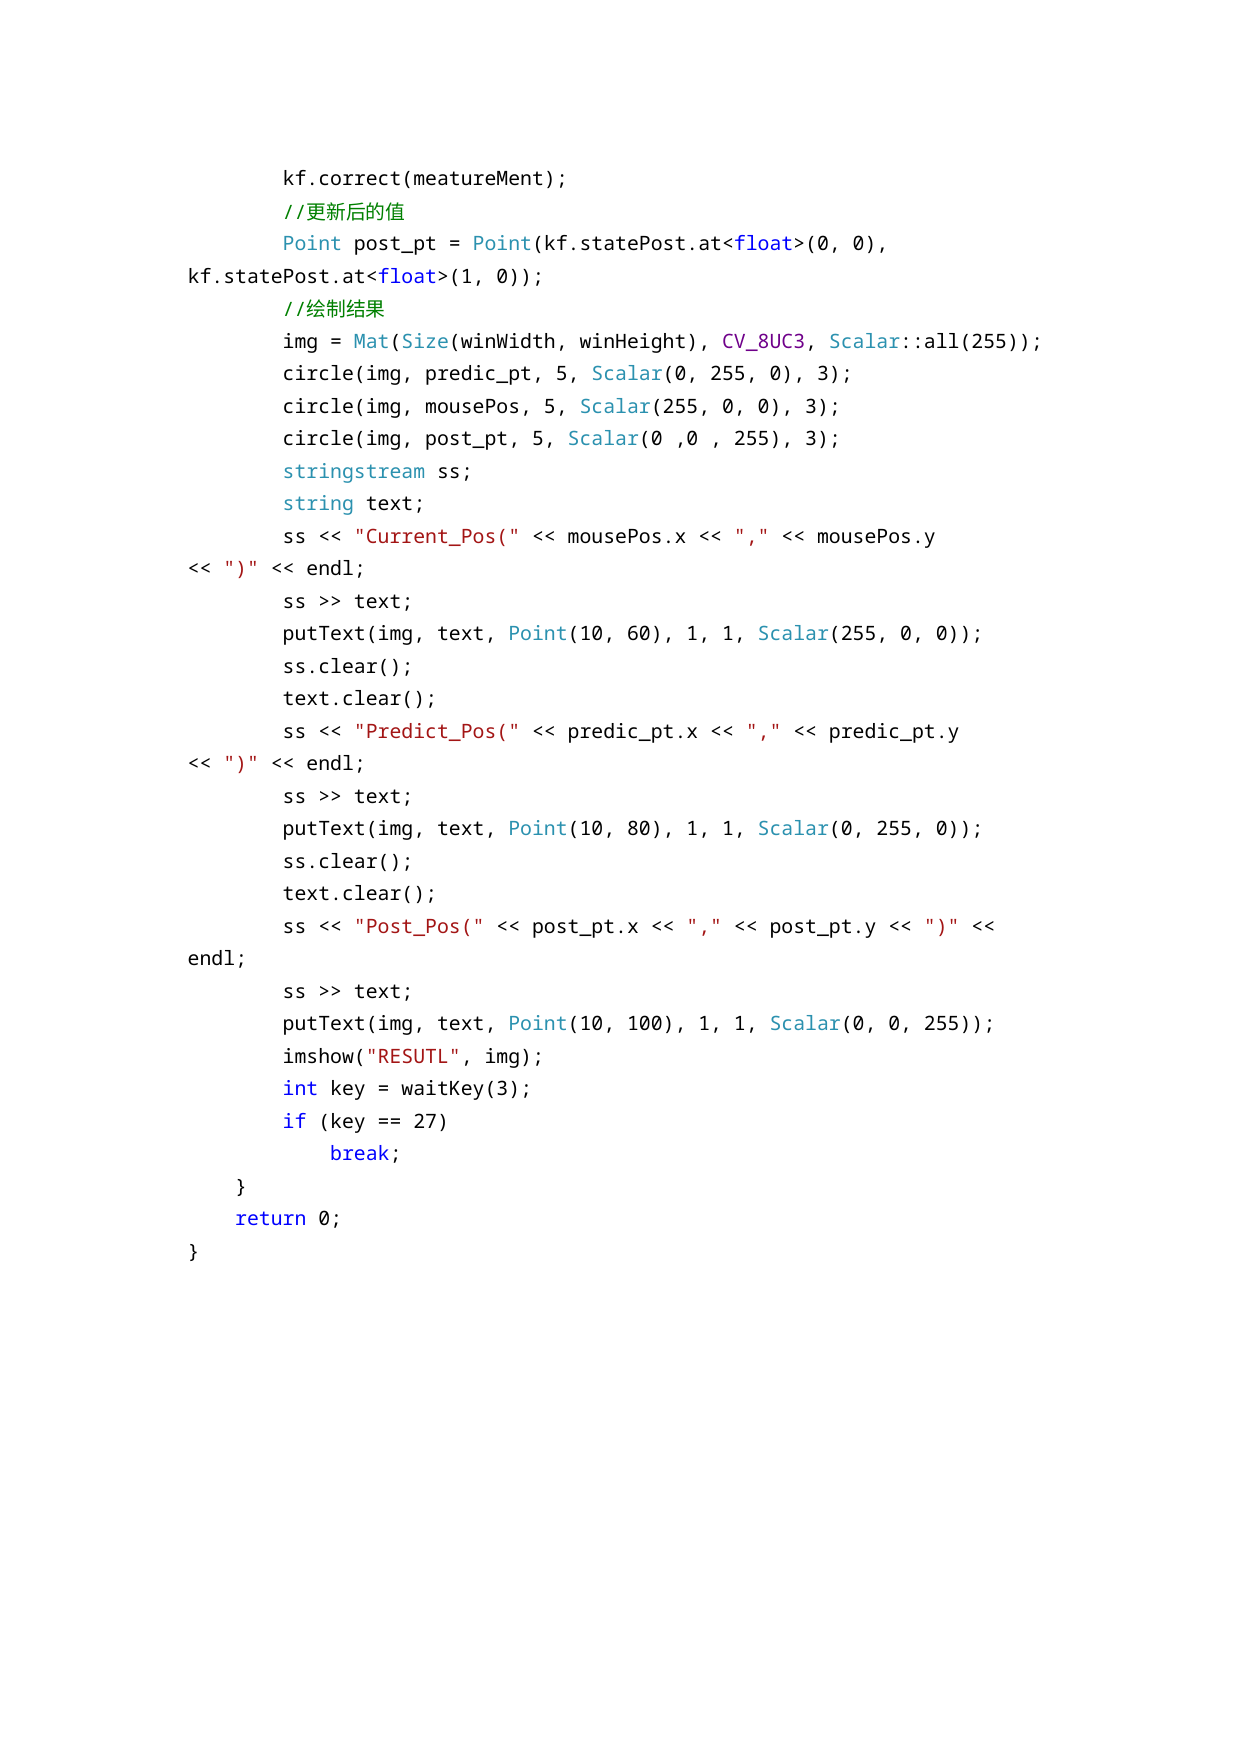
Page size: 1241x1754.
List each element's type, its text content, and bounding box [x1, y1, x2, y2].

text //绘制结果 [187, 292, 1053, 324]
text ss >> text; [187, 974, 1053, 1007]
text circle(img, post_pt, 5, Scalar(0 ,0 , 255), 3); [187, 422, 1053, 454]
text putText(img, text, Point(10, 100), 1, 1, Scalar(0, 0, 255)); [187, 1007, 1053, 1039]
text ss << "Current_Pos(" << mousePos.x << "," << mousePos.y << ")" << endl; [187, 519, 1053, 584]
text Point post_pt = Point(kf.statePost.at<float>(0, 0), kf.statePost.at<float>(1, 0)); [187, 227, 1053, 292]
text text.clear(); [187, 877, 1053, 909]
text //更新后的值 [187, 194, 1053, 227]
text int key = waitKey(3); [187, 1072, 1053, 1104]
text ss >> text; [187, 779, 1053, 812]
text if (key == 27) [187, 1104, 1053, 1137]
text img = Mat(Size(winWidth, winHeight), CV_8UC3, Scalar::all(255)); [187, 324, 1053, 357]
text ss << "Post_Pos(" << post_pt.x << "," << post_pt.y << ")" << endl; [187, 909, 1053, 974]
text ss >> text; [187, 584, 1053, 617]
text putText(img, text, Point(10, 60), 1, 1, Scalar(255, 0, 0)); [187, 617, 1053, 649]
text stringstream ss; [187, 454, 1053, 487]
text string text; [187, 487, 1053, 519]
text break; [187, 1137, 1053, 1169]
text ss << "Predict_Pos(" << predic_pt.x << "," << predic_pt.y << ")" << endl; [187, 714, 1053, 779]
text } [187, 1169, 1053, 1202]
text } [187, 1234, 1053, 1267]
text circle(img, predic_pt, 5, Scalar(0, 255, 0), 3); [187, 357, 1053, 389]
text ss.clear(); [187, 844, 1053, 877]
text putText(img, text, Point(10, 80), 1, 1, Scalar(0, 255, 0)); [187, 812, 1053, 844]
text kf.correct(meatureMent); [187, 162, 1053, 194]
text imshow("RESUTL", img); [187, 1039, 1053, 1072]
text text.clear(); [187, 682, 1053, 714]
text circle(img, mousePos, 5, Scalar(255, 0, 0), 3); [187, 389, 1053, 422]
text ss.clear(); [187, 649, 1053, 682]
text return 0; [187, 1202, 1053, 1234]
